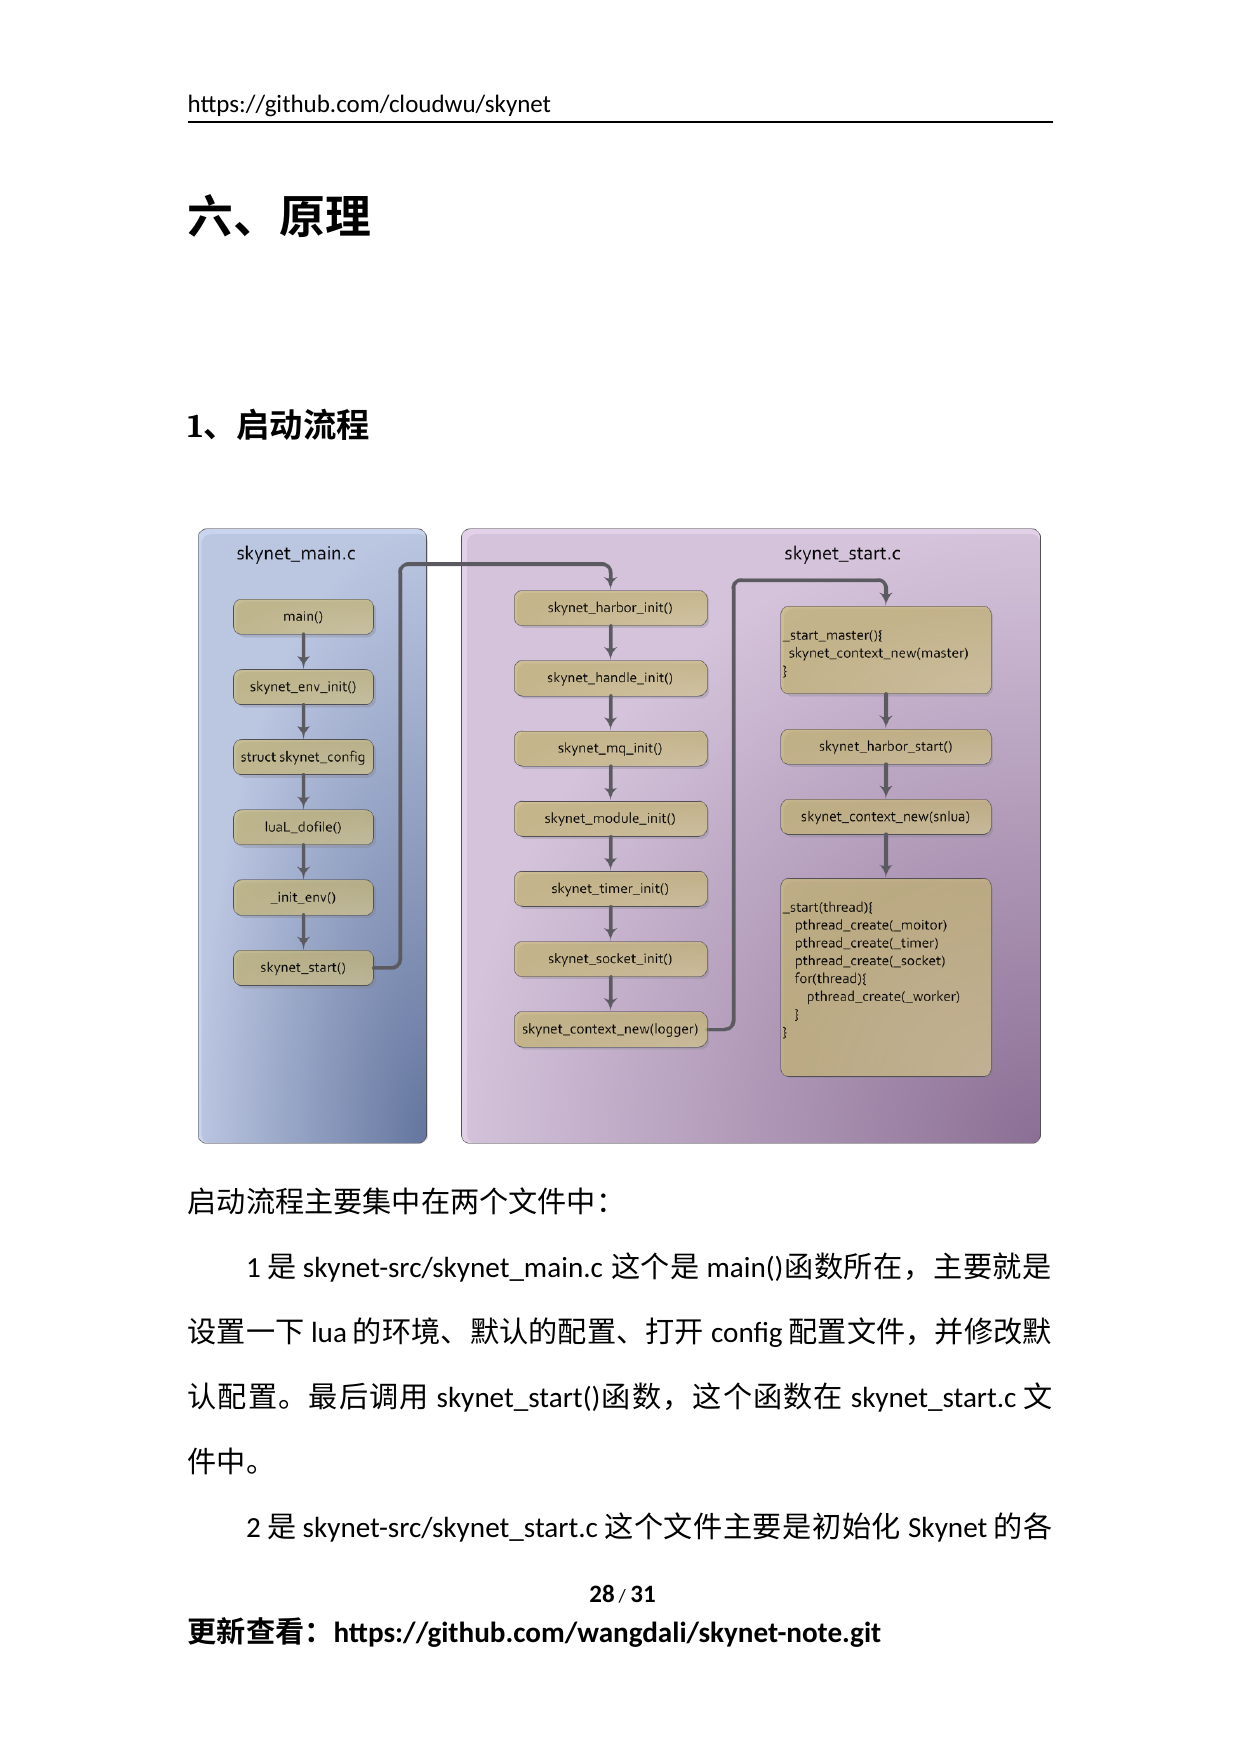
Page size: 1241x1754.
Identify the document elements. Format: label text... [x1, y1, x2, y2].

subtitle 六、原理 [187, 165, 1053, 263]
subtitle 1、启动流程 [187, 391, 1053, 456]
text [187, 1493, 1053, 1558]
picture [187, 517, 1053, 1151]
text 1是skynet-src/skynet_main.c 这个是main()函数所在，主要就是设置一下lua的环境、默认的配置、打开config配置文件，并修改默认配置。最后调用skynet_start()函数，这个函数在skynet_start.c文件中。 [187, 1233, 1053, 1493]
text 启动流程主要集中在两个文件中： [187, 1168, 1053, 1233]
